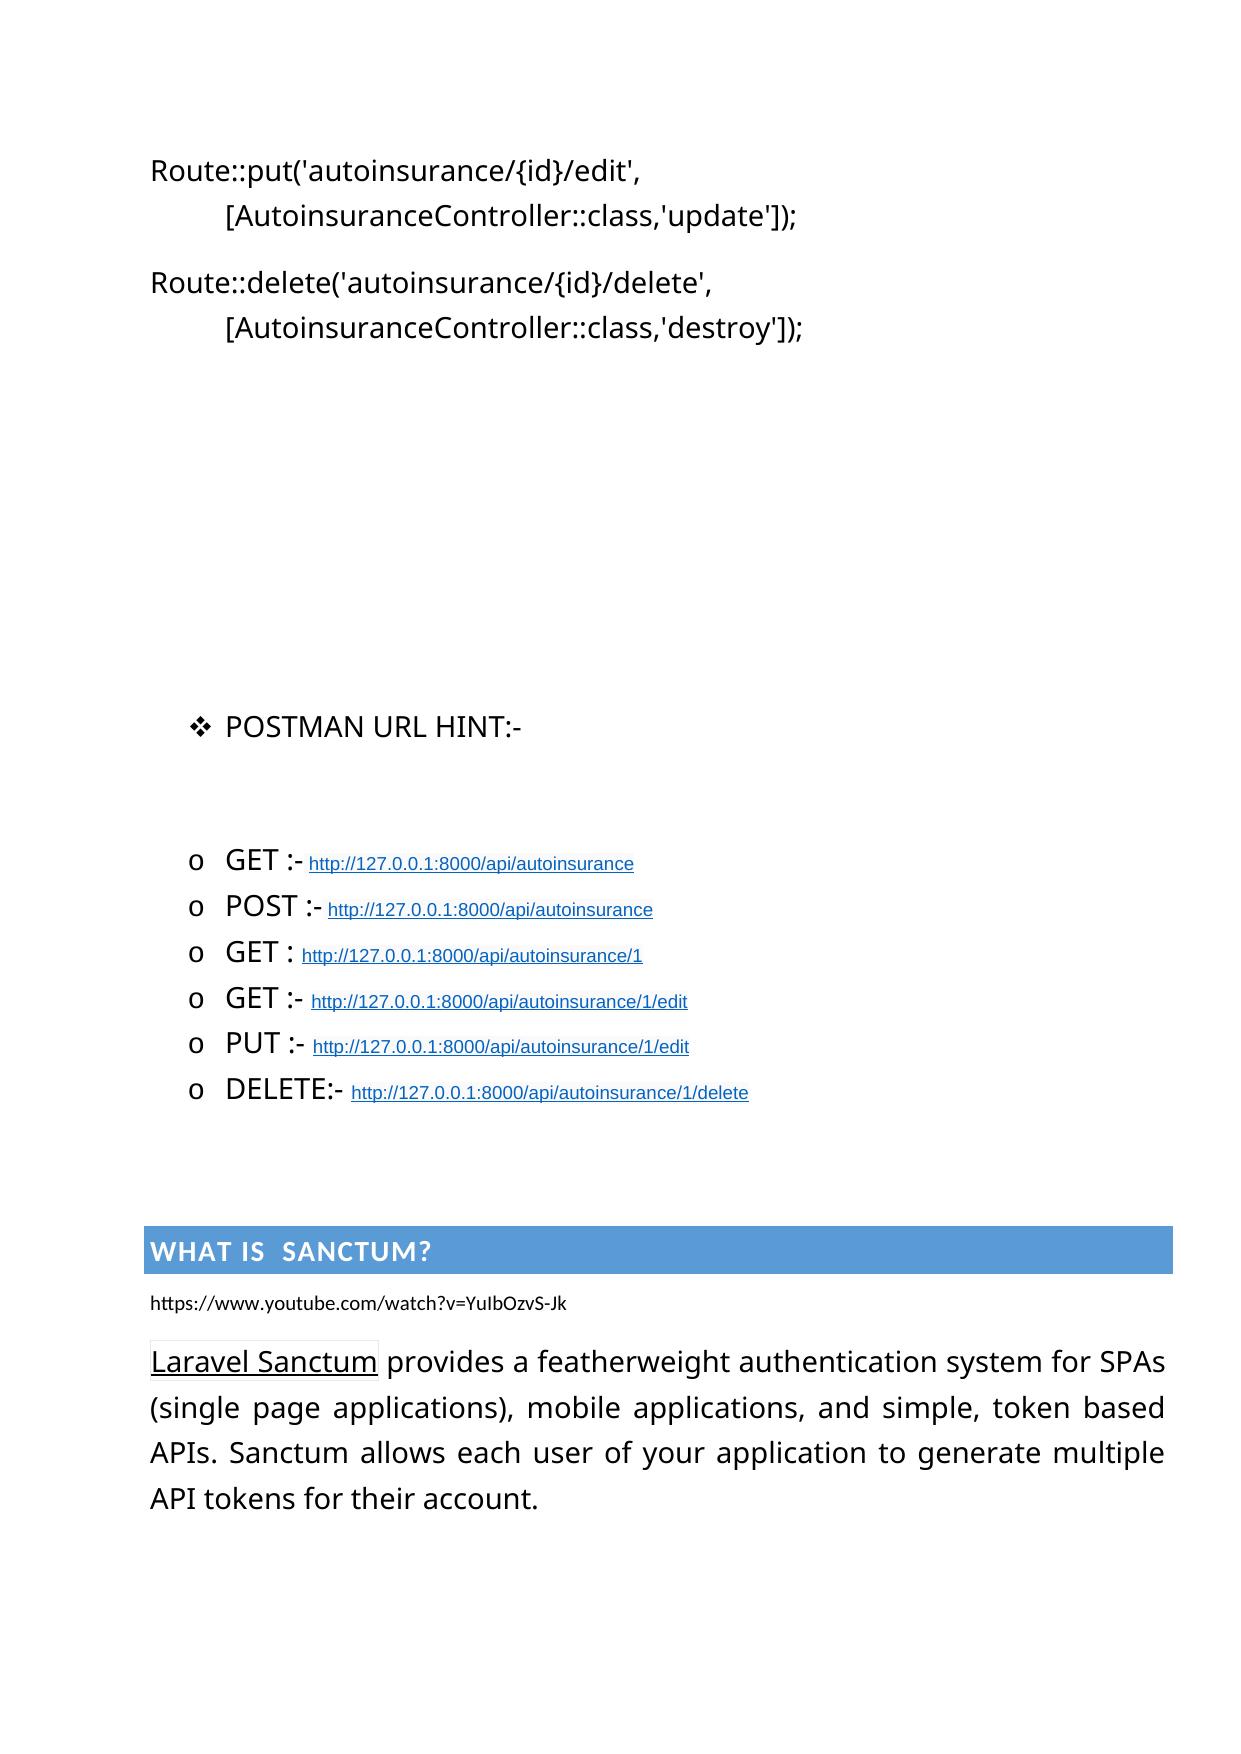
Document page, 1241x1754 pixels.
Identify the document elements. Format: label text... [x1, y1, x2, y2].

subtitle what is sanctum? [150, 1233, 1167, 1268]
list GET : http://127.0.0.1:8000/api/autoinsurance/1 [187, 931, 1167, 971]
list GET :- http://127.0.0.1:8000/api/autoinsurance/1/edit [187, 977, 1167, 1017]
text Route::put('autoinsurance/{id}/edit',[AutoinsuranceController::class,'update']); [150, 150, 1167, 235]
list PUT :- http://127.0.0.1:8000/api/autoinsurance/1/edit [187, 1023, 1167, 1063]
list POST :- http://127.0.0.1:8000/api/autoinsurance [187, 885, 1167, 925]
list POSTMAN URL HINT:- [187, 706, 1167, 746]
list GET :- http://127.0.0.1:8000/api/autoinsurance [187, 839, 1167, 879]
text Route::delete('autoinsurance/{id}/delete',[AutoinsuranceController::class,'destroy']); [150, 262, 1167, 347]
text Laravel Sanctum provides a featherweight authentication system for SPAs (single page applications), mobile applications, and simple, token based APIs. Sanctum allows each user of your application to generate multiple API tokens for their account. [150, 1340, 1167, 1518]
text https://www.youtube.com/watch?v=YuIbOzvS-Jk [150, 1290, 1167, 1316]
list DELETE:- http://127.0.0.1:8000/api/autoinsurance/1/delete [187, 1068, 1167, 1108]
